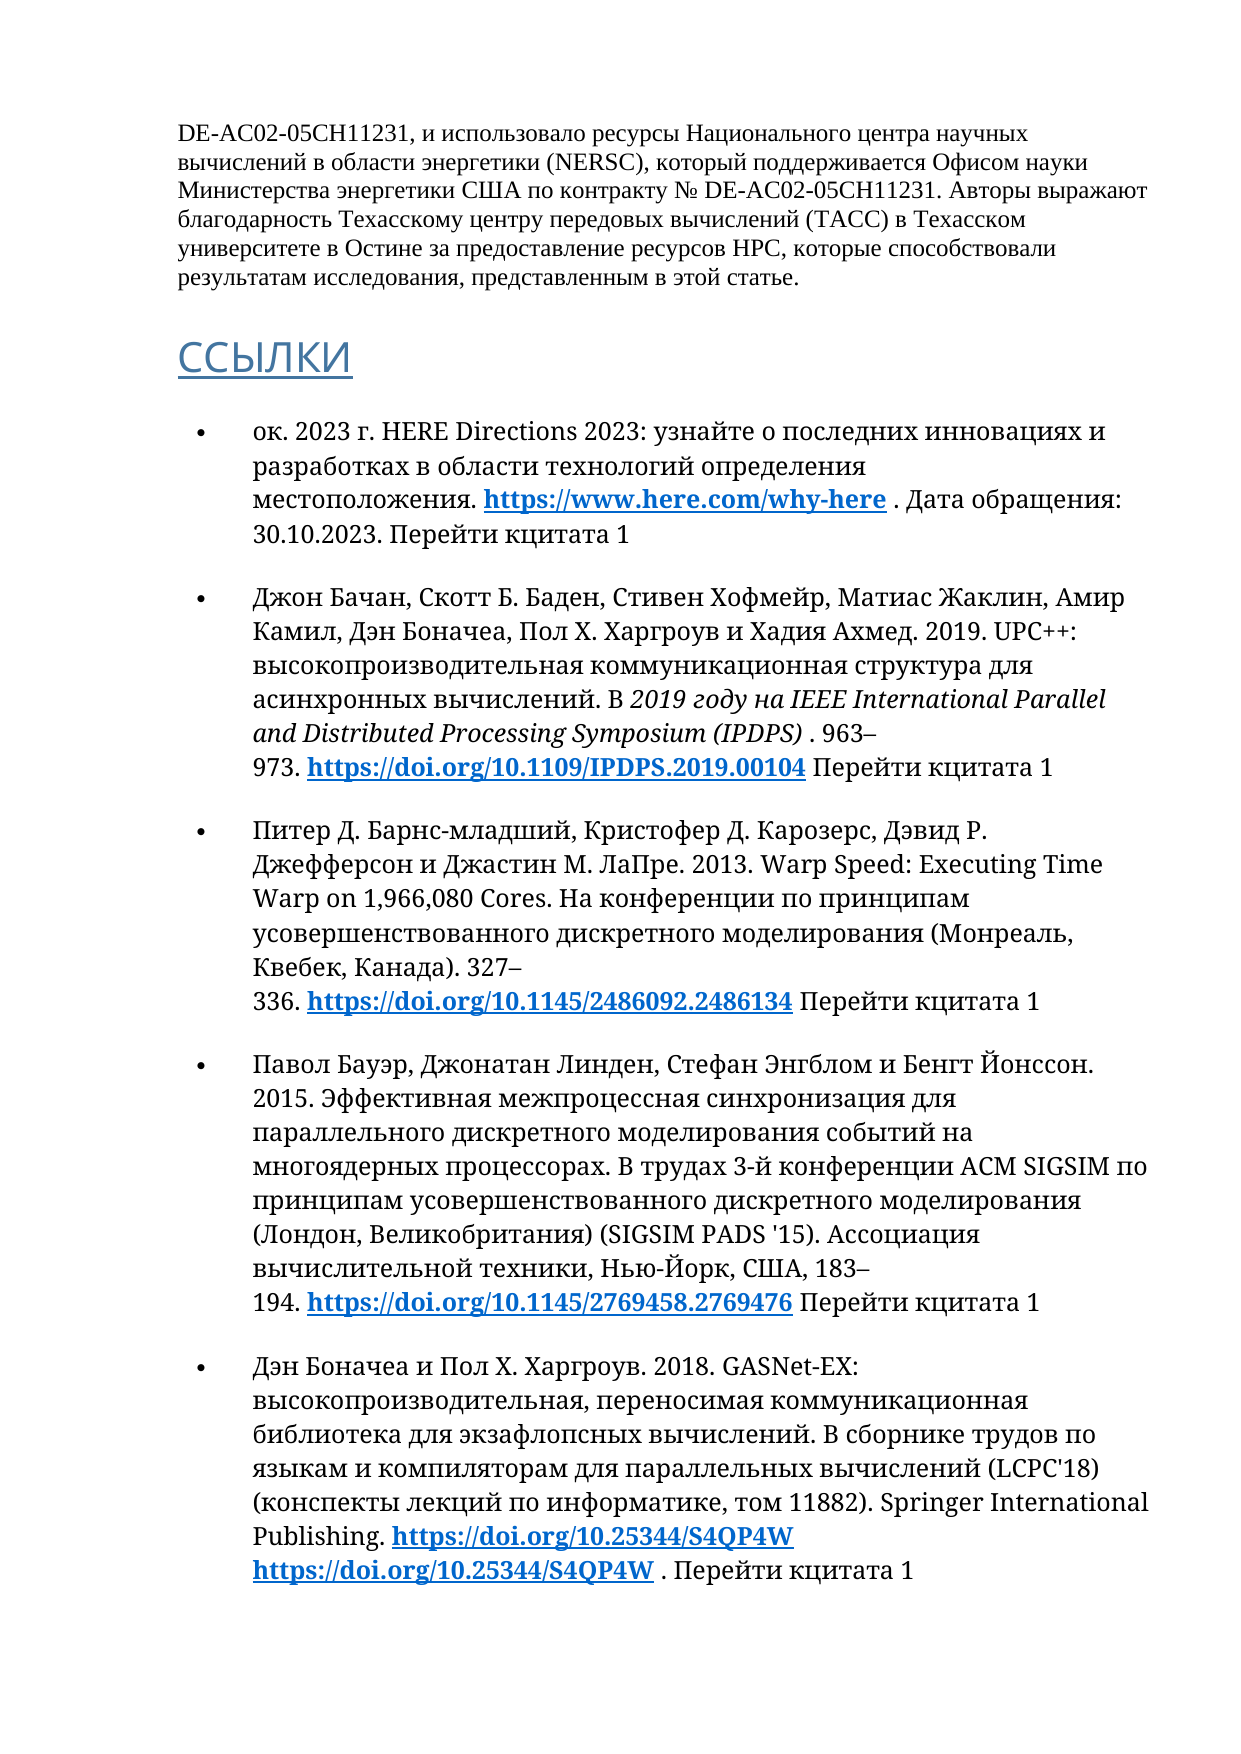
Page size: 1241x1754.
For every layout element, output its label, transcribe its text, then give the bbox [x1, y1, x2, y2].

list Питер Д. Барнс-младший, Кристофер Д. Карозерс, Дэвид Р. Джефферсон и Джастин М. ЛаПре. 2013. Warp Speed: Executing Time Warp on 1,966,080 Cores. На конференции по принципам усовершенствованного дискретного моделирования (Монреаль, Квебек, Канада). 327–336. https://doi.org/10.1145/2486092.2486134 Перейти кцитата 1 [197, 813, 1152, 1017]
text ССЫЛКИ [177, 328, 1152, 385]
list ок. 2023 г. HERE Directions 2023: узнайте о последних инновациях и разработках в области технологий определения местоположения. https://www.here.com/why-here . Дата обращения: 30.10.2023. Перейти кцитата 1 [197, 414, 1152, 550]
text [177, 118, 1152, 291]
list Джон Бачан, Скотт Б. Баден, Стивен Хофмейр, Матиас Жаклин, Амир Камил, Дэн Боначеа, Пол Х. Харгроув и Хадия Ахмед. 2019. UPC++: высокопроизводительная коммуникационная структура для асинхронных вычислений. В 2019 году на IEEE International Parallel and Distributed Processing Symposium (IPDPS) . 963–973. https://doi.org/10.1109/IPDPS.2019.00104 Перейти кцитата 1 [197, 579, 1152, 784]
list Дэн Боначеа и Пол Х. Харгроув. 2018. GASNet-EX: высокопроизводительная, переносимая коммуникационная библиотека для экзафлопсных вычислений. В сборнике трудов по языкам и компиляторам для параллельных вычислений (LCPC'18) (конспекты лекций по информатике, том 11882). Springer International Publishing. https://doi.org/10.25344/S4QP4W https://doi.org/10.25344/S4QP4W . Перейти кцитата 1 [197, 1348, 1152, 1587]
list Павол Бауэр, Джонатан Линден, Стефан Энгблом и Бенгт Йонссон. 2015. Эффективная межпроцессная синхронизация для параллельного дискретного моделирования событий на многоядерных процессорах. В трудах 3-й конференции ACM SIGSIM по принципам усовершенствованного дискретного моделирования (Лондон, Великобритания) (SIGSIM PADS '15). Ассоциация вычислительной техники, Нью-Йорк, США, 183–194. https://doi.org/10.1145/2769458.2769476 Перейти кцитата 1 [197, 1047, 1152, 1319]
